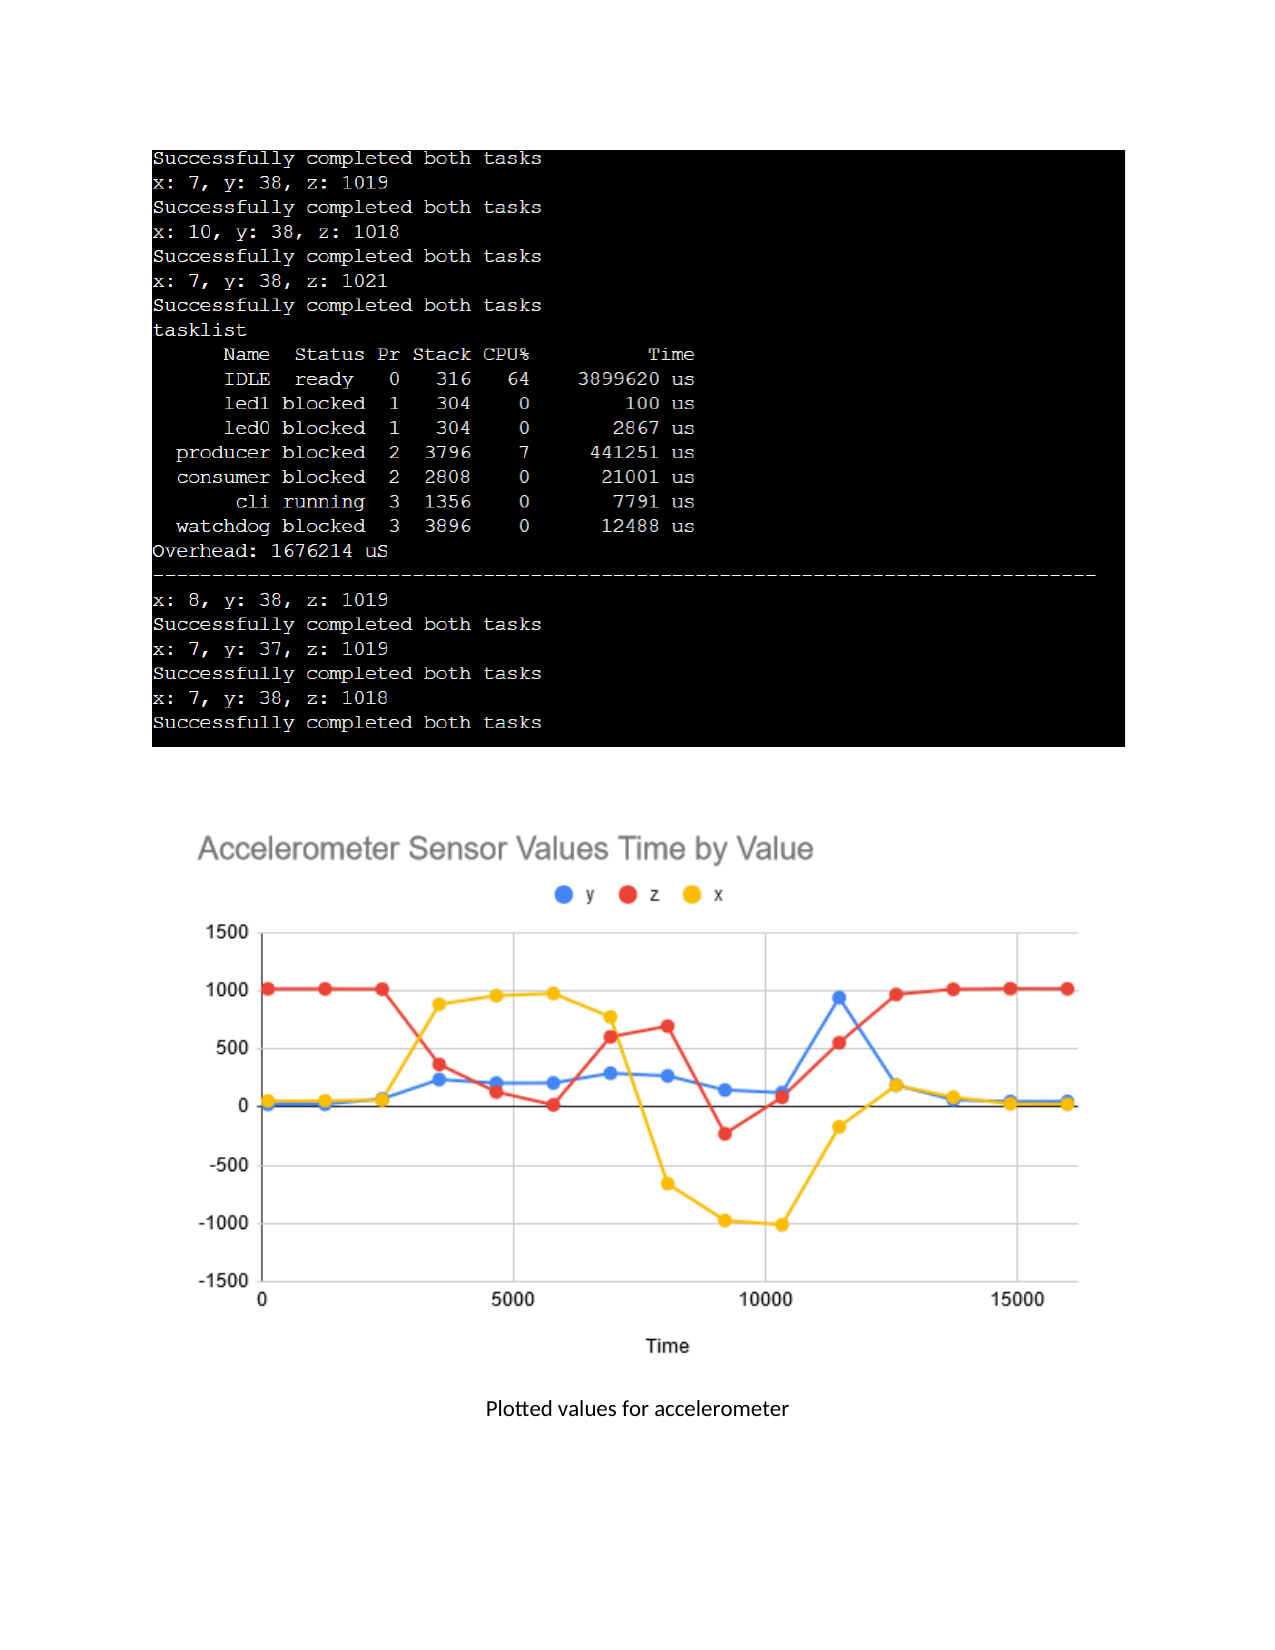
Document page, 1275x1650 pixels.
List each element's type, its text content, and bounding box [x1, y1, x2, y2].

picture [150, 150, 1125, 747]
text Plotted values for accelerometer [150, 1394, 1125, 1422]
picture [177, 812, 1098, 1375]
